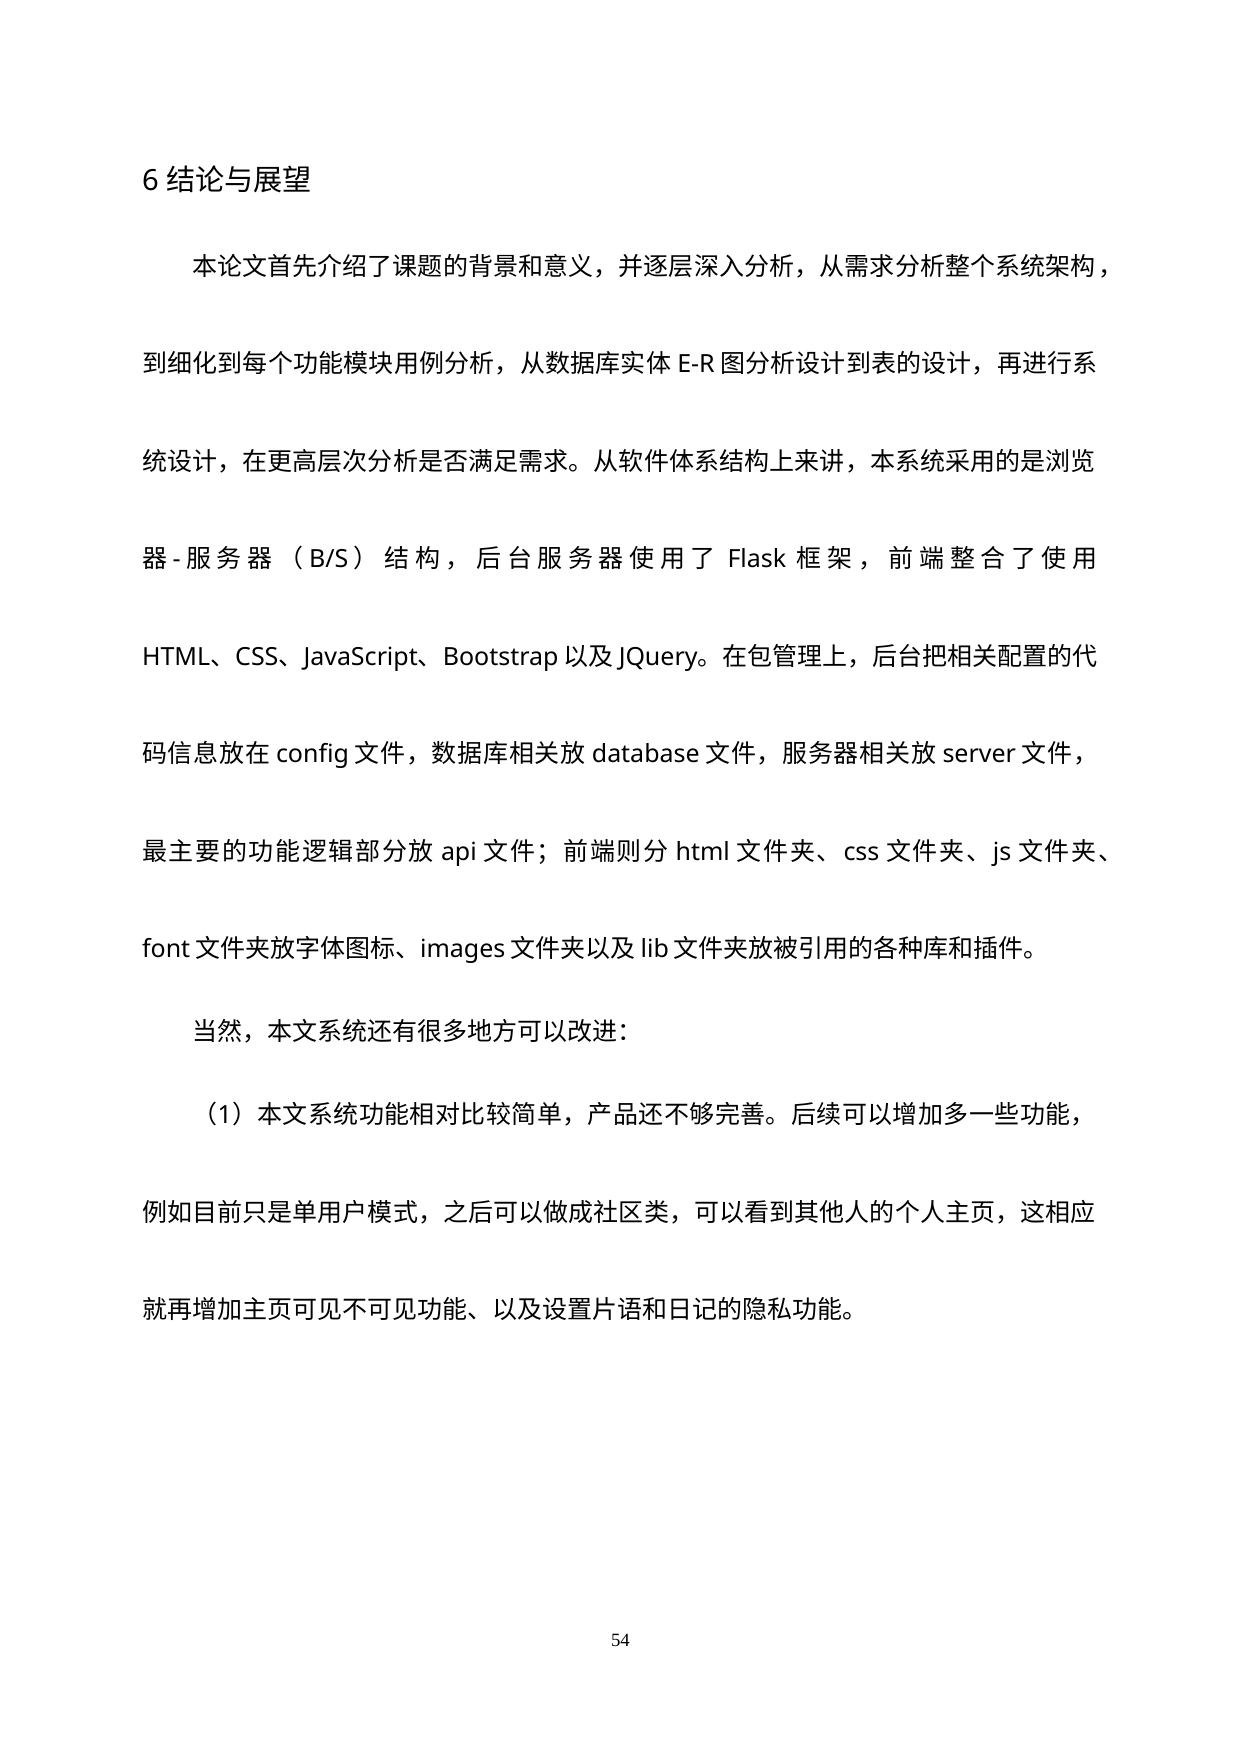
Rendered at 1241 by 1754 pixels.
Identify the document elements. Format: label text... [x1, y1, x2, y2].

text （1）本文系统功能相对比较简单，产品还不够完善。后续可以增加多一些功能，例如目前只是单用户模式，之后可以做成社区类，可以看到其他人的个人主页，这相应就再增加主页可见不可见功能、以及设置片语和日记的隐私功能。 [142, 1081, 1098, 1341]
text 本论文首先介绍了课题的背景和意义，并逐层深入分析，从需求分析整个系统架构，到细化到每个功能模块用例分析，从数据库实体E-R图分析设计到表的设计，再进行系统设计，在更高层次分析是否满足需求。从软件体系结构上来讲，本系统采用的是浏览器-服务器（B/S）结构，后台服务器使用了Flask框架，前端整合了使用HTML、CSS、JavaScript、Bootstrap以及JQuery。在包管理上，后台把相关配置的代码信息放在config文件，数据库相关放database文件，服务器相关放server文件，最主要的功能逻辑部分放api文件；前端则分html文件夹、css文件夹、js文件夹、font文件夹放字体图标、images文件夹以及lib文件夹放被引用的各种库和插件。 [142, 232, 1098, 979]
text 结论与展望 [142, 146, 1098, 211]
text 当然，本文系统还有很多地方可以改进： [142, 997, 1098, 1062]
